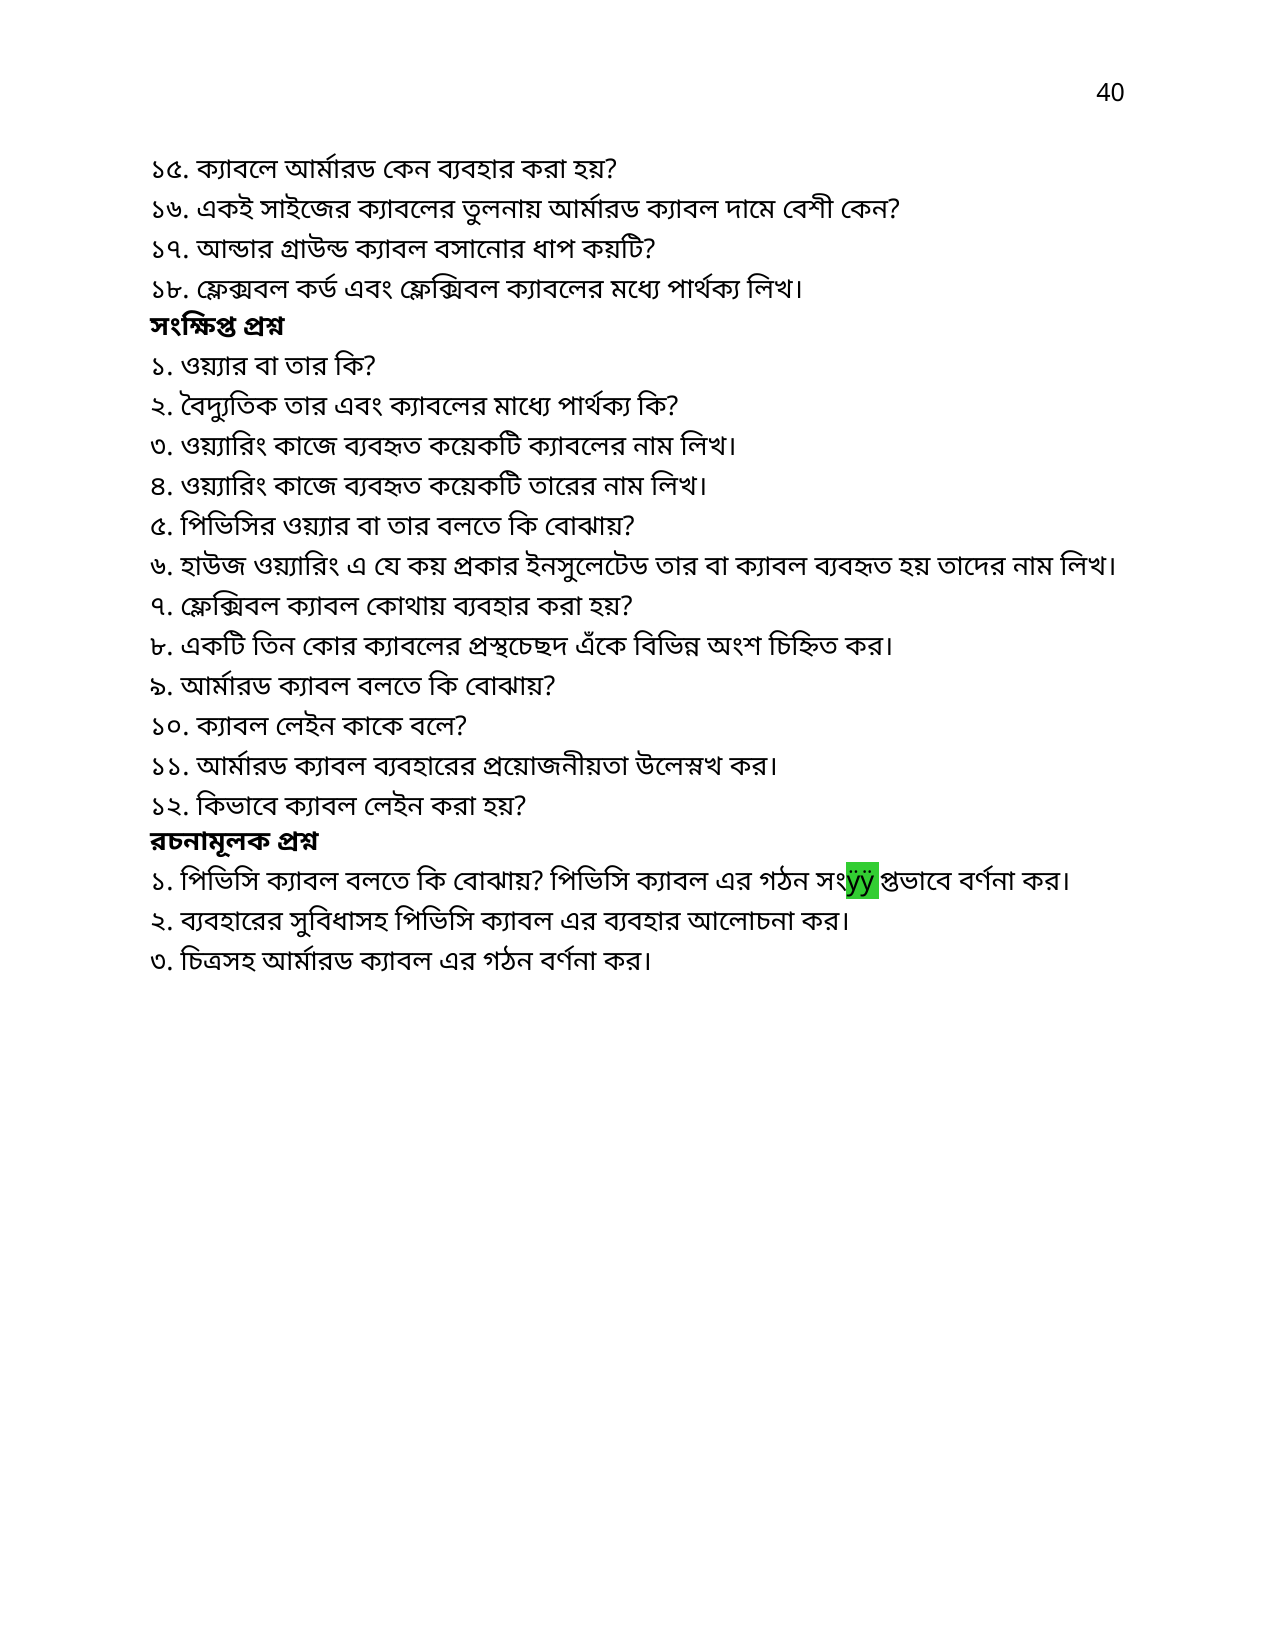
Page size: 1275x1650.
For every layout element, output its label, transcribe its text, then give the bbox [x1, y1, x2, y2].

text ১২. কিভাবে ক্যাবল লেইন করা হয়? [150, 786, 1125, 826]
text ৭. ফ্লেক্সিবল ক্যাবল কোথায় ব্যবহার করা হয়? [150, 586, 1125, 626]
text সংক্ষিপ্ত প্রশ্ন [150, 310, 1125, 346]
text ২. বৈদ্যুতিক তার এবং ক্যাবলের মাধ্যে পার্থক্য কি? [150, 386, 1125, 426]
text ৩. চিত্রসহ আর্মারড ক্যাবল এর গঠন বর্ণনা কর। [150, 942, 1125, 982]
text ৯. আর্মারড ক্যাবল বলতে কি বোঝায়? [150, 666, 1125, 706]
text ১৮. ফ্লেক্সবল কর্ড এবং ফ্লেক্সিবল ক্যাবলের মধ্যে পার্থক্য লিখ। [150, 270, 1125, 310]
text ৪. ওয়্যারিং কাজে ব্যবহৃত কয়েকটি তারের নাম লিখ। [150, 466, 1125, 506]
text ৩. ওয়্যারিং কাজে ব্যবহৃত কয়েকটি ক্যাবলের নাম লিখ। [150, 426, 1125, 466]
text ১. ওয়্যার বা তার কি? [150, 346, 1125, 386]
text রচনামূলক প্রশ্ন [150, 826, 1125, 862]
text ১. পিভিসি ক্যাবল বলতে কি বোঝায়? পিভিসি ক্যাবল এর গঠন সংÿÿপ্তভাবে বর্ণনা কর। [150, 862, 1125, 902]
text ৮. একটি তিন কোর ক্যাবলের প্রস্থচেছদ এঁকে বিভিন্ন অংশ চিহ্নিত কর। [150, 626, 1125, 666]
subtitle ১৫. ক্যাবলে আর্মারড কেন ব্যবহার করা হয়? [150, 150, 1125, 190]
text ৫. পিভিসির ওয়্যার বা তার বলতে কি বোঝায়? [150, 506, 1125, 546]
text ২. ব্যবহারের সুবিধাসহ পিভিসি ক্যাবল এর ব্যবহার আলোচনা কর। [150, 902, 1125, 942]
text ১৬. একই সাইজের ক্যাবলের তুলনায় আর্মারড ক্যাবল দামে বেশী কেন? [150, 190, 1125, 230]
text ১০. ক্যাবল লেইন কাকে বলে? [150, 706, 1125, 746]
text ১৭. আন্ডার গ্রাউন্ড ক্যাবল বসানোর ধাপ কয়টি? [150, 230, 1125, 270]
text ১১. আর্মারড ক্যাবল ব্যবহারের প্রয়োজনীয়তা উলেস্নখ কর। [150, 746, 1125, 786]
text ৬. হাউজ ওয়্যারিং এ যে কয় প্রকার ইনসুলেটেড তার বা ক্যাবল ব্যবহৃত হয় তাদের নাম লিখ। [150, 546, 1125, 586]
